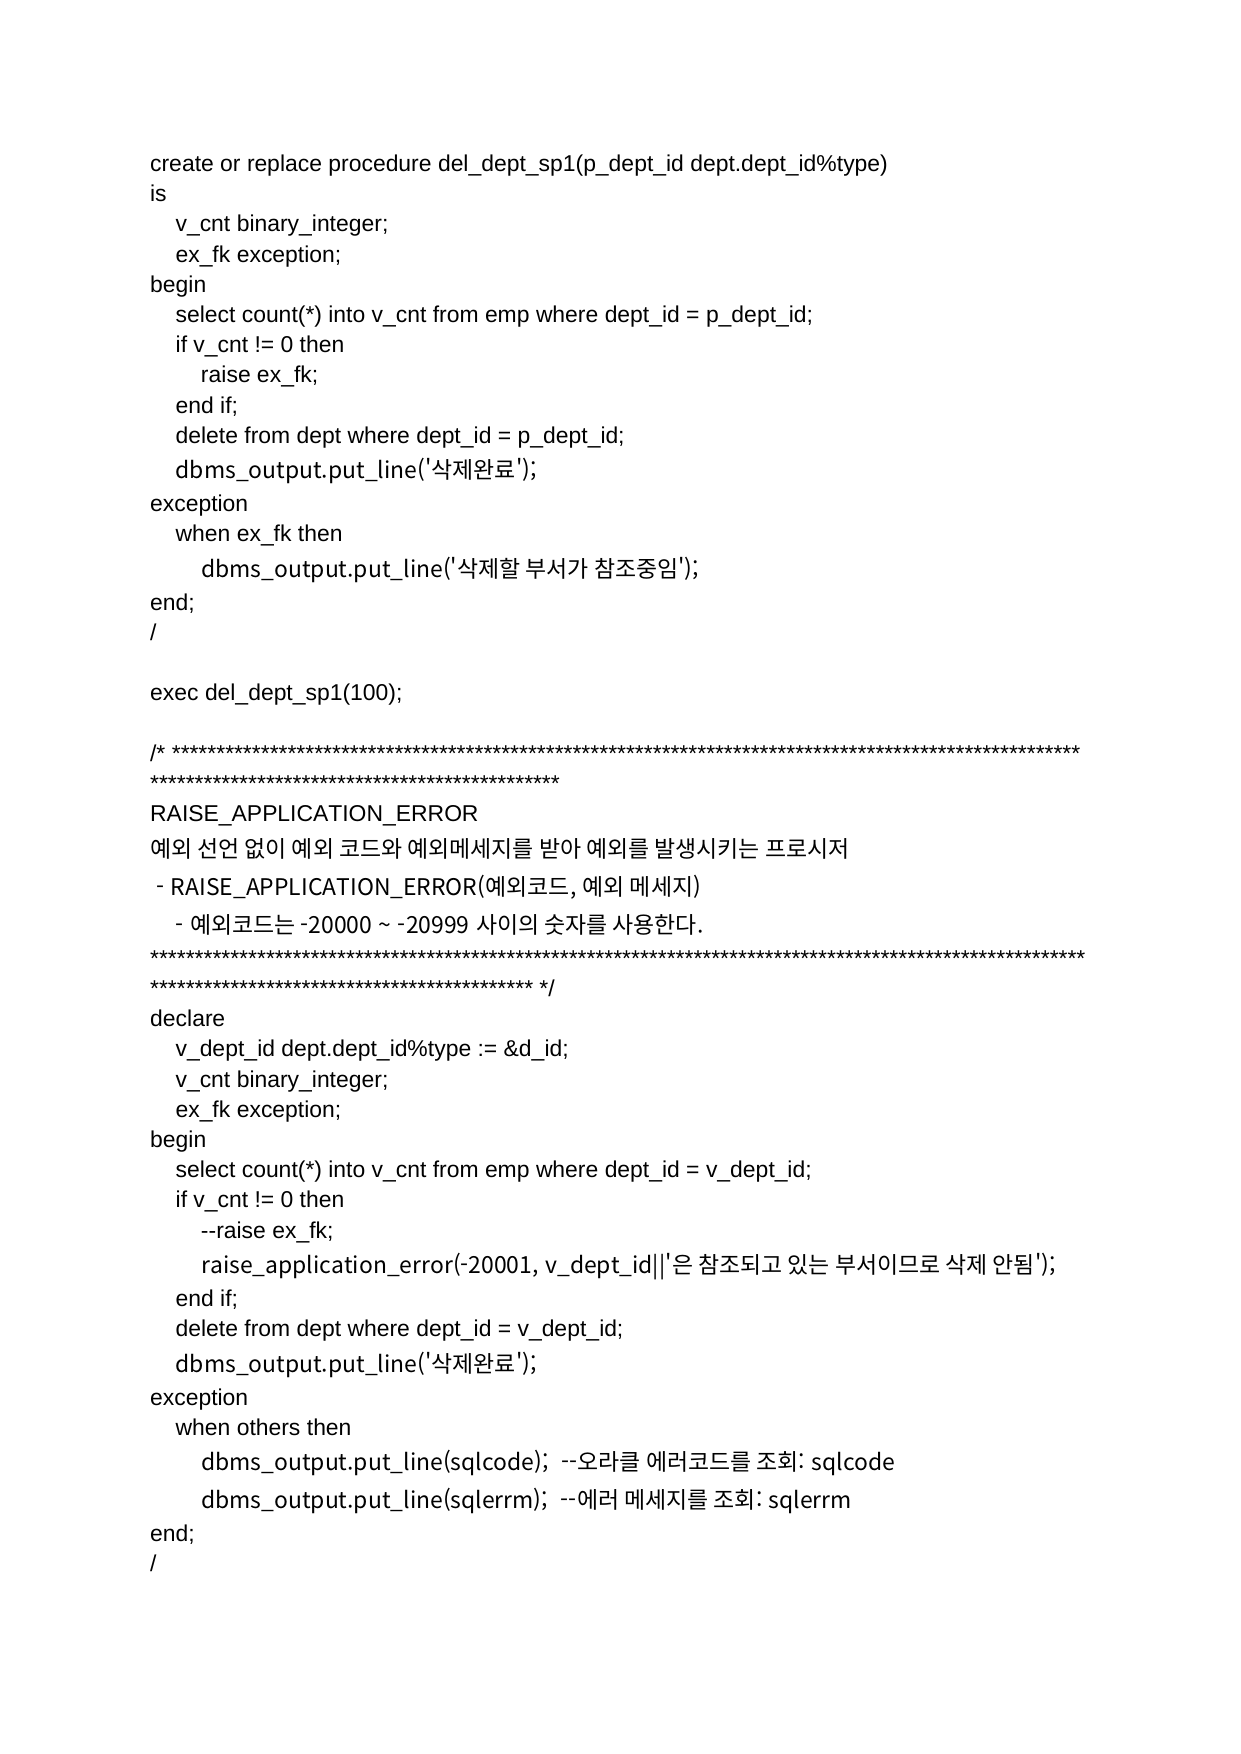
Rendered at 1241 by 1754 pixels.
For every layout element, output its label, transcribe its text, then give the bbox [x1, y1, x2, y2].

text exec del_dept_sp1(100); [150, 679, 1090, 706]
text end; [150, 1520, 1090, 1547]
text / [150, 619, 1090, 645]
text dbms_output.put_line(sqlcode); --오라클 에러코드를 조회: sqlcode [150, 1444, 1090, 1477]
text - 예외코드는 -20000 ~ -20999 사이의 숫자를 사용한다. [150, 907, 1090, 940]
text if v_cnt != 0 then [150, 331, 1090, 358]
text v_cnt binary_integer; [150, 1066, 1090, 1092]
text is [150, 180, 1090, 207]
text delete from dept where dept_id = p_dept_id; [150, 422, 1090, 448]
text begin [150, 1126, 1090, 1152]
text end if; [150, 392, 1090, 418]
text v_cnt binary_integer; [150, 210, 1090, 237]
text / [150, 1550, 1090, 1577]
text raise_application_error(-20001, v_dept_id||'은 참조되고 있는 부서이므로 삭제 안됨'); [150, 1247, 1090, 1280]
text select count(*) into v_cnt from emp where dept_id = v_dept_id; [150, 1156, 1090, 1183]
text create or replace procedure del_dept_sp1(p_dept_id dept.dept_id%type) [150, 150, 1090, 176]
text /* **************************************************************************************************************************************************** [150, 740, 1090, 796]
text dbms_output.put_line('삭제완료'); [150, 1345, 1090, 1379]
text 예외 선언 없이 예외 코드와 예외메세지를 받아 예외를 발생시키는 프로시저 [150, 830, 1090, 864]
text **************************************************************************************************************************************************** */ [150, 945, 1090, 1001]
text exception [150, 1383, 1090, 1410]
text select count(*) into v_cnt from emp where dept_id = p_dept_id; [150, 301, 1090, 327]
text raise ex_fk; [150, 361, 1090, 388]
text dbms_output.put_line(sqlerrm); --에러 메세지를 조회: sqlerrm [150, 1482, 1090, 1515]
text v_dept_id dept.dept_id%type := &d_id; [150, 1035, 1090, 1062]
text when others then [150, 1414, 1090, 1440]
text end; [150, 589, 1090, 615]
text --raise ex_fk; [150, 1217, 1090, 1243]
text end if; [150, 1285, 1090, 1311]
text ex_fk exception; [150, 241, 1090, 267]
text exception [150, 490, 1090, 517]
text - RAISE_APPLICATION_ERROR(예외코드, 예외 메세지) [150, 868, 1090, 902]
text ex_fk exception; [150, 1096, 1090, 1122]
text declare [150, 1005, 1090, 1032]
text RAISE_APPLICATION_ERROR [150, 800, 1090, 827]
text dbms_output.put_line('삭제할 부서가 참조중임'); [150, 551, 1090, 584]
text begin [150, 271, 1090, 297]
text dbms_output.put_line('삭제완료'); [150, 452, 1090, 485]
text delete from dept where dept_id = v_dept_id; [150, 1315, 1090, 1342]
text if v_cnt != 0 then [150, 1186, 1090, 1213]
text when ex_fk then [150, 520, 1090, 547]
